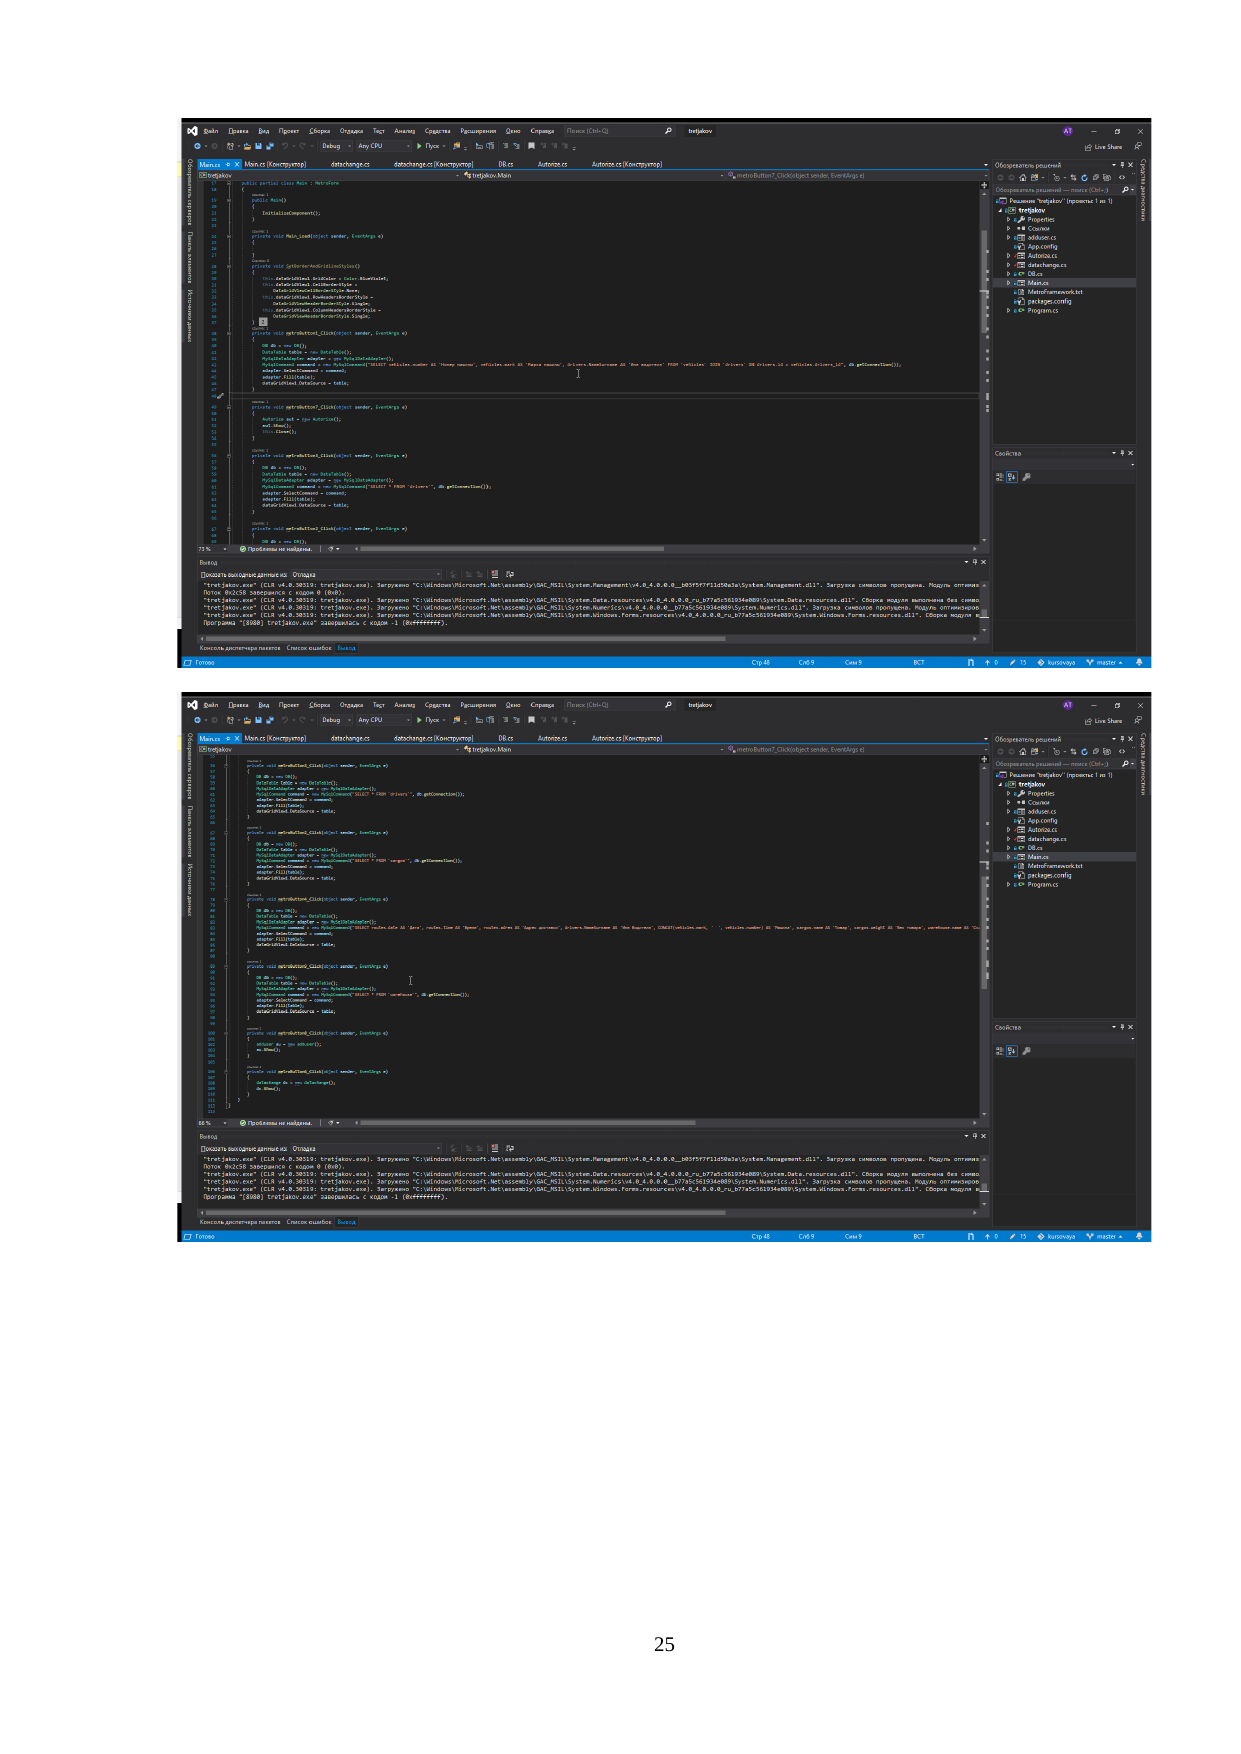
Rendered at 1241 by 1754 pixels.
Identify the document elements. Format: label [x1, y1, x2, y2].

picture [177, 118, 1152, 668]
picture [177, 692, 1152, 1242]
